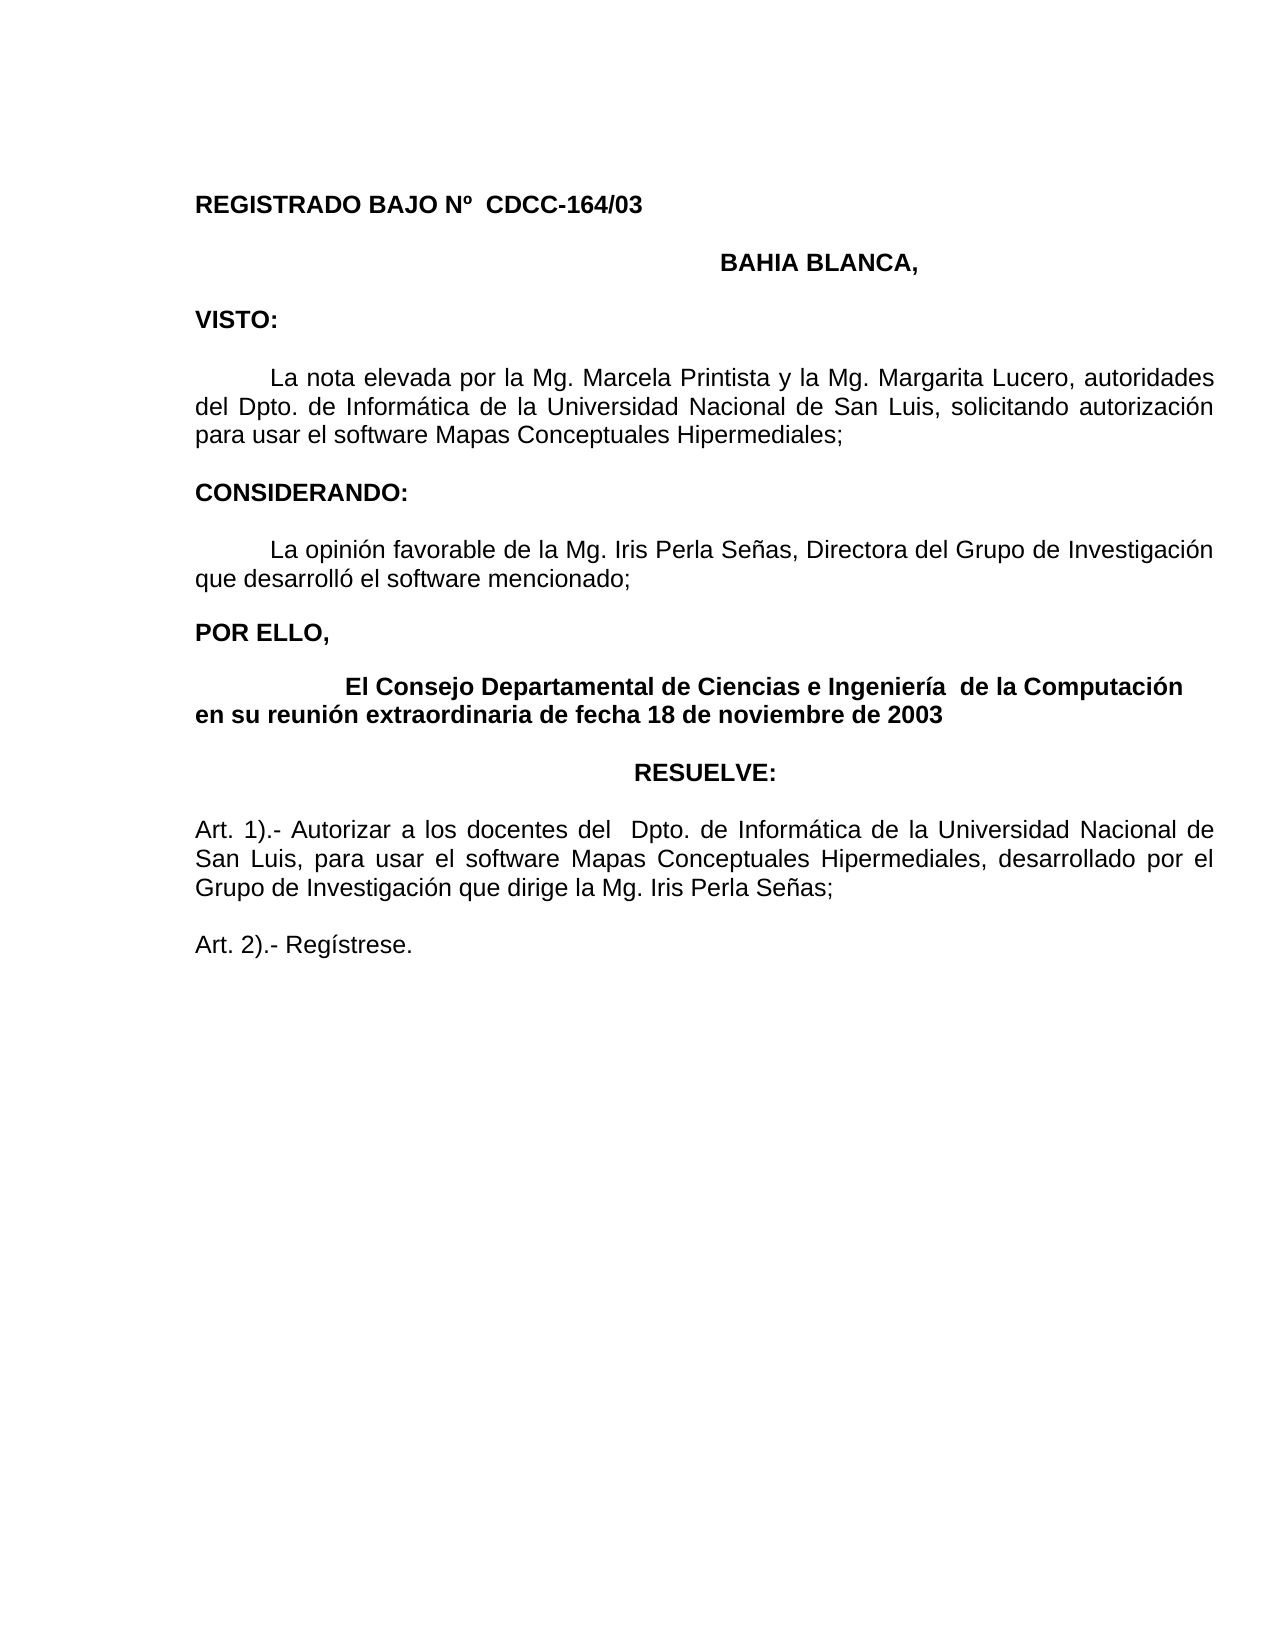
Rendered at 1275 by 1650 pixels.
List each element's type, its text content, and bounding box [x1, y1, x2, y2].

subtitle REGISTRADO BAJO Nº CDCC-164/03 [195, 190, 1216, 219]
text CONSIDERANDO: [195, 478, 1216, 506]
subtitle POR ELLO, [195, 618, 1216, 646]
text en su reunión extraordinaria de fecha 18 de noviembre de 2003 [195, 700, 1216, 729]
text VISTO: [195, 305, 1216, 334]
text El Consejo Departamental de Ciencias e Ingeniería de la Computación [270, 671, 1216, 700]
subtitle RESUELVE: [195, 758, 1216, 786]
text Art. 2).- Regístrese. [195, 930, 1216, 959]
text La nota elevada por la Mg. Marcela Printista y la Mg. Margarita Lucero, autoridades del Dpto. de Informática de la Universidad Nacional de San Luis, solicitando autorización para usar el software Mapas Conceptuales Hipermediales; [195, 363, 1216, 449]
text La opinión favorable de la Mg. Iris Perla Señas, Directora del Grupo de Investigación que desarrolló el software mencionado; [195, 535, 1216, 593]
text Art. 1).- Autorizar a los docentes del Dpto. de Informática de la Universidad Nacional de San Luis, para usar el software Mapas Conceptuales Hipermediales, desarrollado por el Grupo de Investigación que dirige la Mg. Iris Perla Señas; [195, 815, 1216, 901]
text BAHIA BLANCA, [195, 248, 1216, 276]
